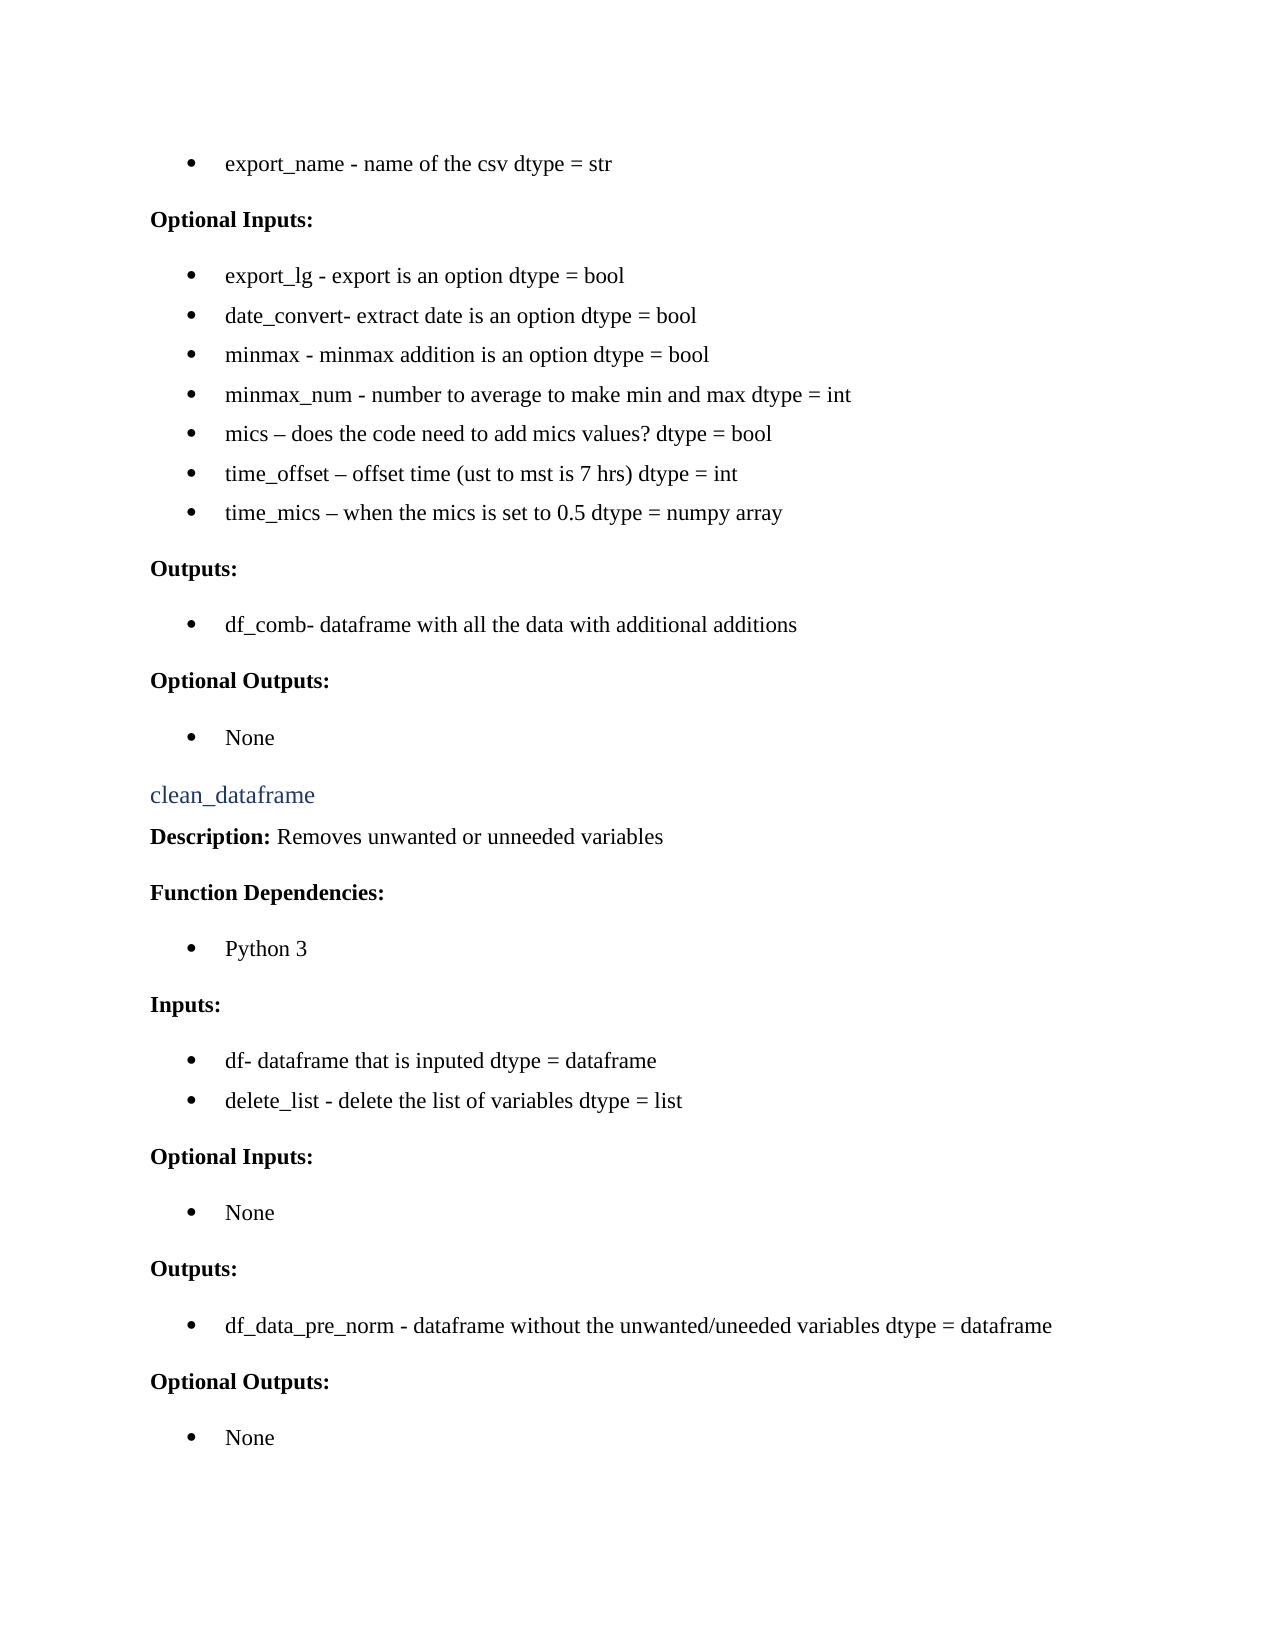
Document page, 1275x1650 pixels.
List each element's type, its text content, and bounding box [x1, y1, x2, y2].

list df- dataframe that is inputed dtype = dataframe [187, 1048, 1125, 1074]
list None [187, 724, 1125, 750]
list date_convert- extract date is an option dtype = bool [187, 302, 1125, 328]
text Outputs: [150, 555, 1125, 582]
text Function Dependencies: [150, 879, 1125, 906]
list minmax - minmax addition is an option dtype = bool [187, 341, 1125, 368]
list None [187, 1424, 1125, 1450]
list time_offset – offset time (ust to mst is 7 hrs) dtype = int [187, 460, 1125, 486]
list export_name - name of the csv dtype = str [187, 150, 1125, 176]
text Optional Inputs: [150, 206, 1125, 232]
list Python 3 [187, 935, 1125, 962]
list export_lg - export is an option dtype = bool [187, 262, 1125, 289]
text Outputs: [150, 1256, 1125, 1282]
text Optional Inputs: [150, 1143, 1125, 1169]
text Inputs: [150, 991, 1125, 1018]
list df_data_pre_norm - dataframe without the unwanted/uneeded variables dtype = dataframe [187, 1312, 1125, 1338]
list mics – does the code need to add mics values? dtype = bool [187, 420, 1125, 447]
text Description: Removes unwanted or unneeded variables [150, 823, 1125, 849]
text Optional Outputs: [150, 668, 1125, 694]
list None [187, 1199, 1125, 1226]
list delete_list - delete the list of variables dtype = list [187, 1087, 1125, 1113]
list df_comb- dataframe with all the data with additional additions [187, 611, 1125, 638]
list minmax_num - number to average to make min and max dtype = int [187, 381, 1125, 407]
text Optional Outputs: [150, 1368, 1125, 1394]
list time_mics – when the mics is set to 0.5 dtype = numpy array [187, 499, 1125, 526]
subtitle clean_dataframe [150, 780, 1125, 809]
